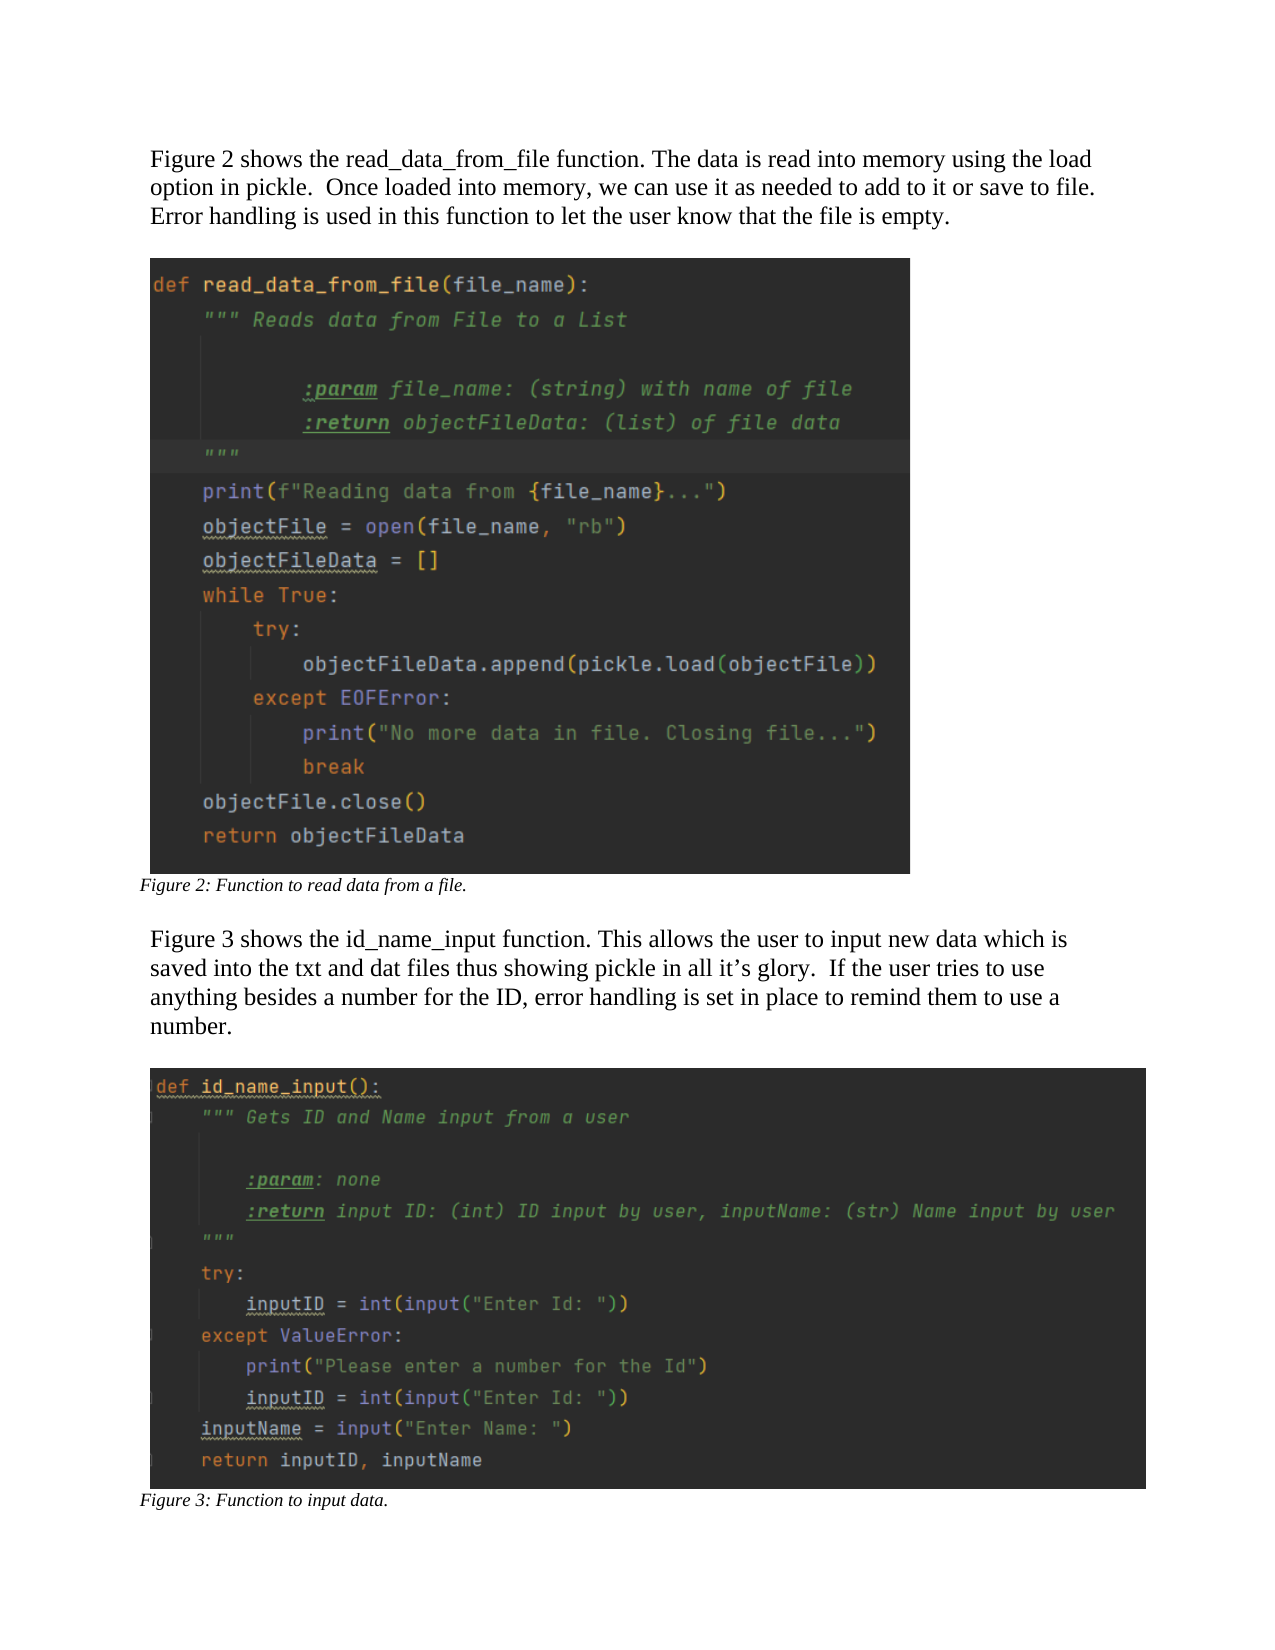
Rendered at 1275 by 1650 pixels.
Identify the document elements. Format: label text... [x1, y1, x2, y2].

picture [150, 1068, 1146, 1489]
text Figure 3 shows the id_name_input function. This allows the user to input new data which is saved into the txt and dat files thus showing pickle in all it’s glory. If the user tries to use anything besides a number for the ID, error handling is set in place to remind them to use a number. [150, 924, 1125, 1039]
text Figure 2: Function to read data from a file. [139, 874, 1135, 896]
picture [150, 258, 911, 874]
text Figure 3: Function to input data. [139, 1488, 1135, 1510]
text Figure 2 shows the read_data_from_file function. The data is read into memory using the load option in pickle. Once loaded into memory, we can use it as needed to add to it or save to file. Error handling is used in this function to let the user know that the file is empty. [150, 144, 1125, 230]
